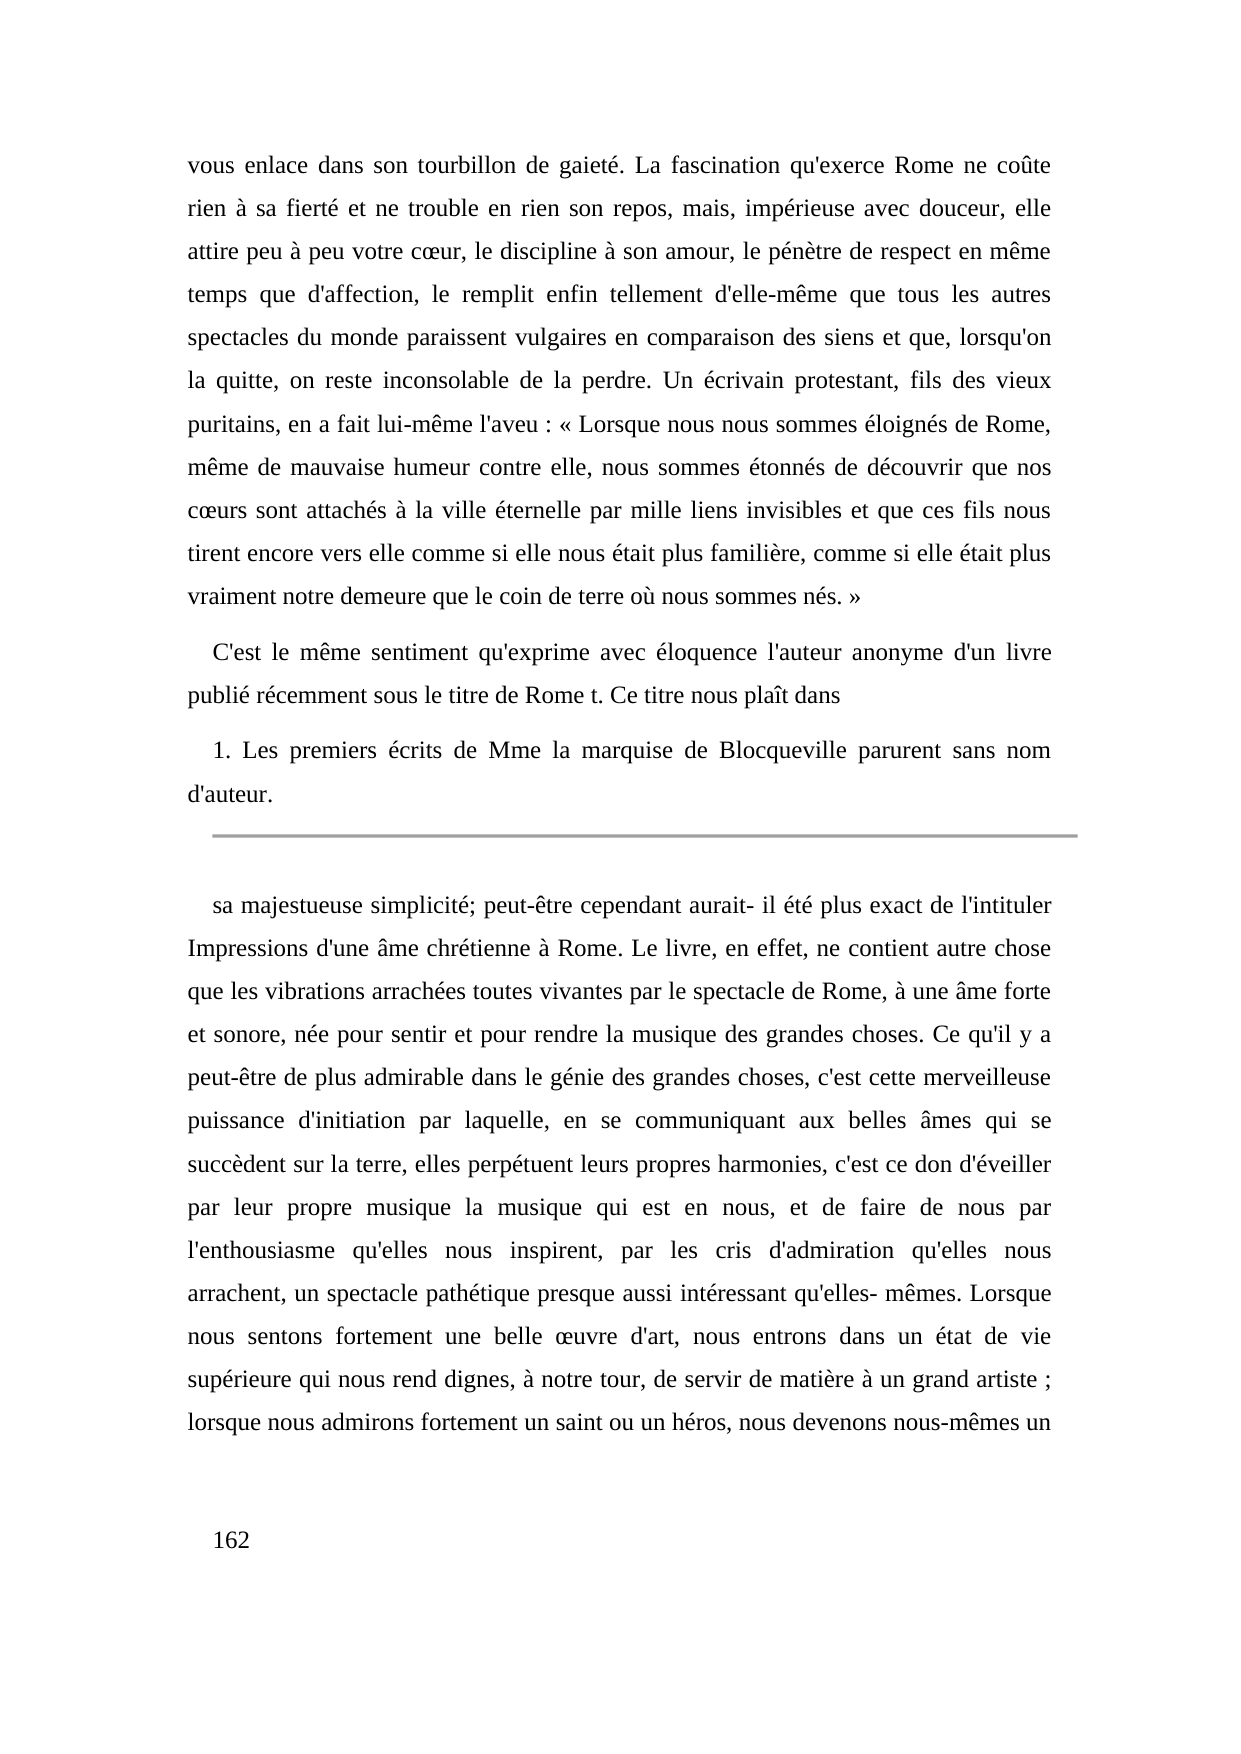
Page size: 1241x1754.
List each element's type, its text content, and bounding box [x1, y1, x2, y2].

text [187, 150, 1053, 610]
text C'est le même sentiment qu'exprime avec éloquence l'auteur anonyme d'un livre publié récemment sous le titre de Rome t. Ce titre nous plaît dans [187, 637, 1053, 709]
text 1. Les premiers écrits de Mme la marquise de Blocqueville parurent sans nom d'auteur. [187, 736, 1053, 807]
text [187, 890, 1053, 1436]
